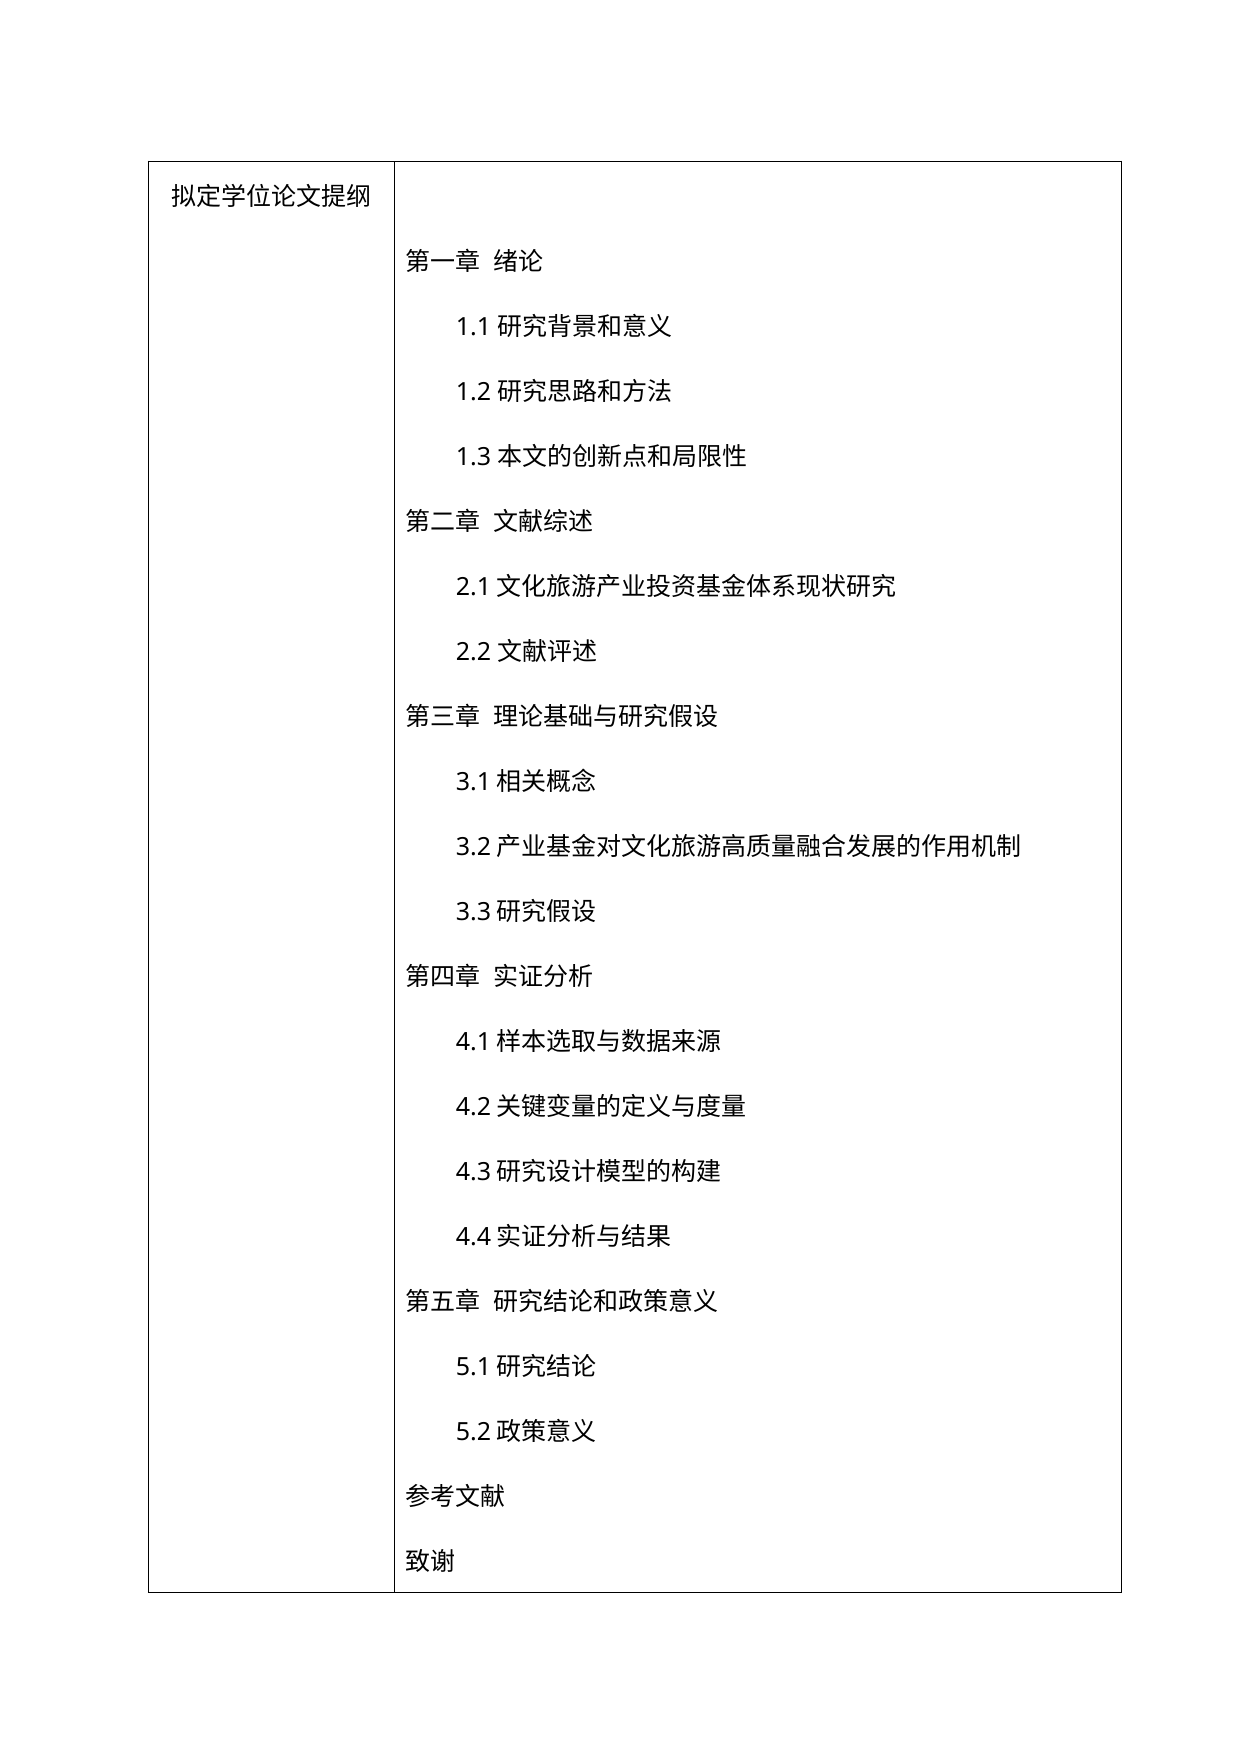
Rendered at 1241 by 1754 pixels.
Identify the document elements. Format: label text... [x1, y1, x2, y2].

table_cell 拟定学位论文提纲 [149, 162, 394, 1592]
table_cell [395, 162, 1121, 1592]
